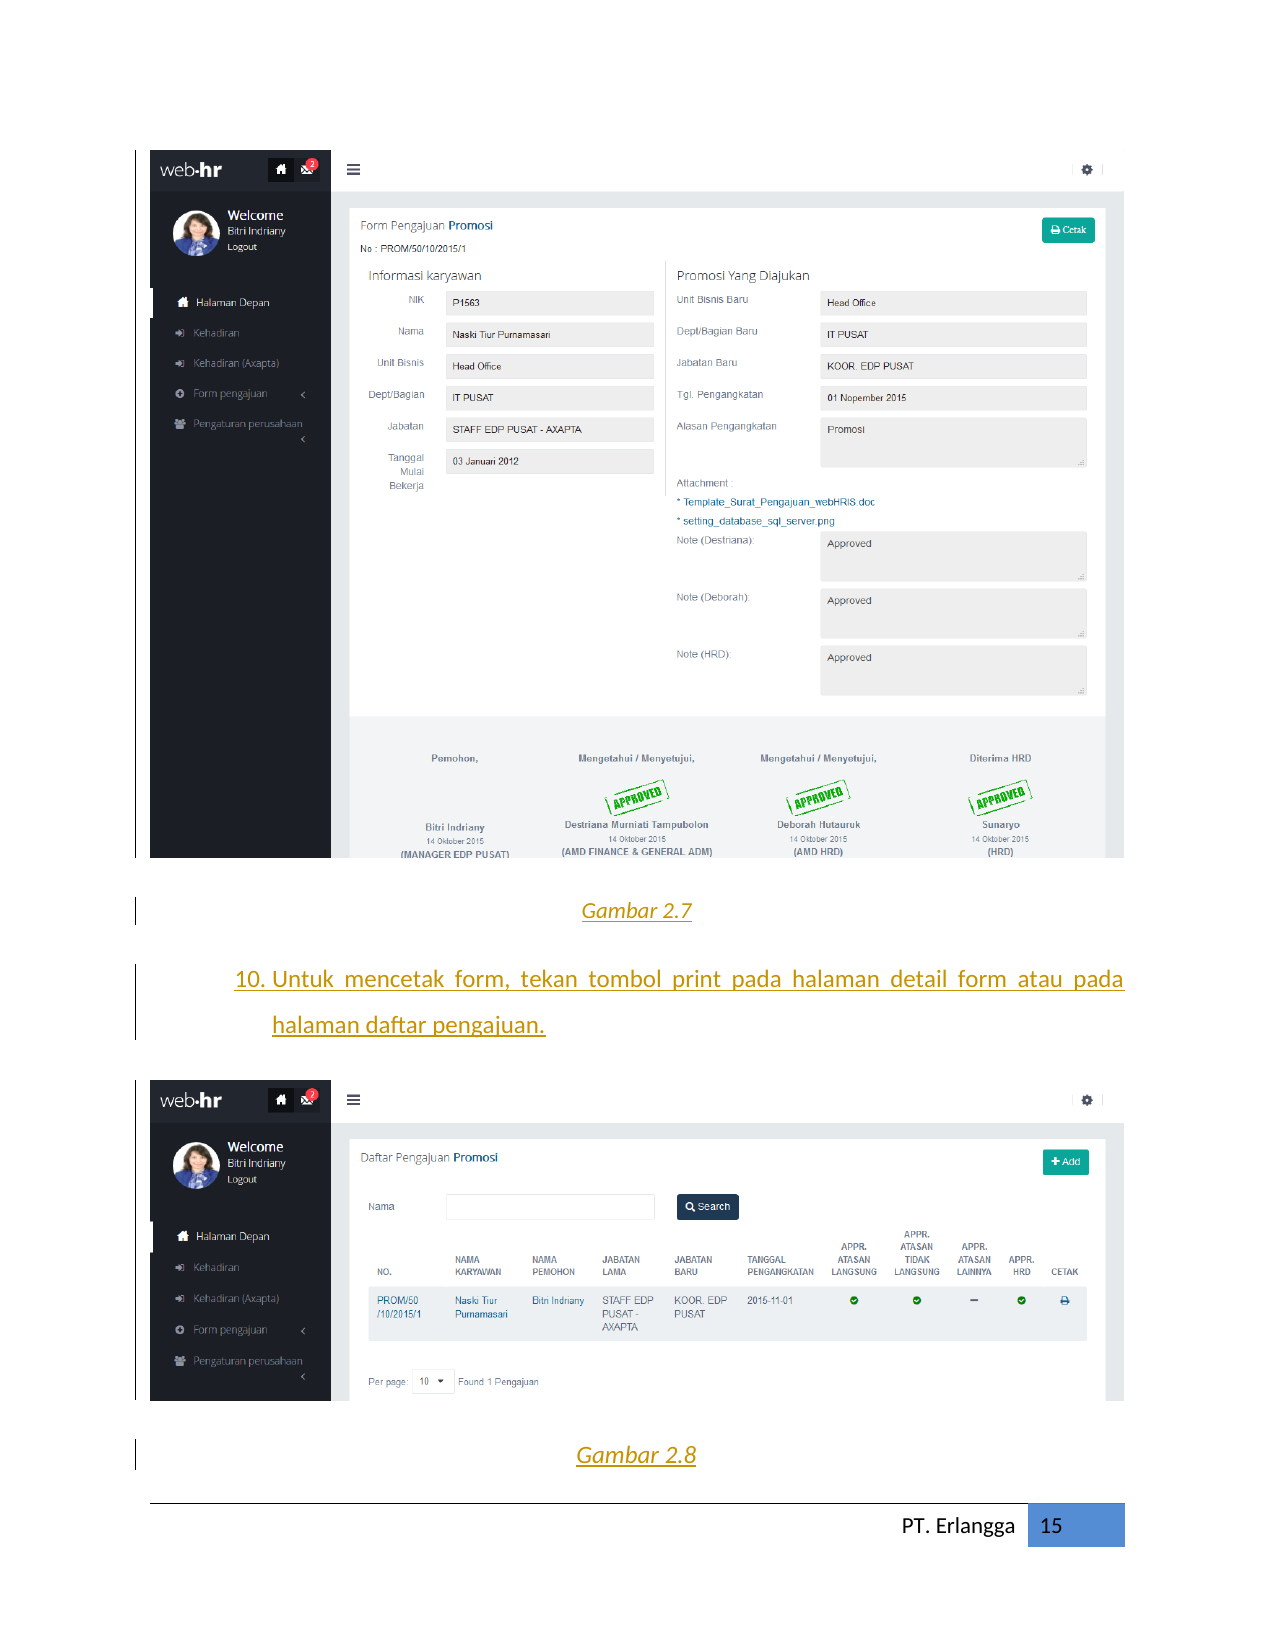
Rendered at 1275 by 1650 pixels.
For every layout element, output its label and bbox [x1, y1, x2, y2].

picture [150, 150, 1124, 858]
picture [150, 1080, 1124, 1401]
